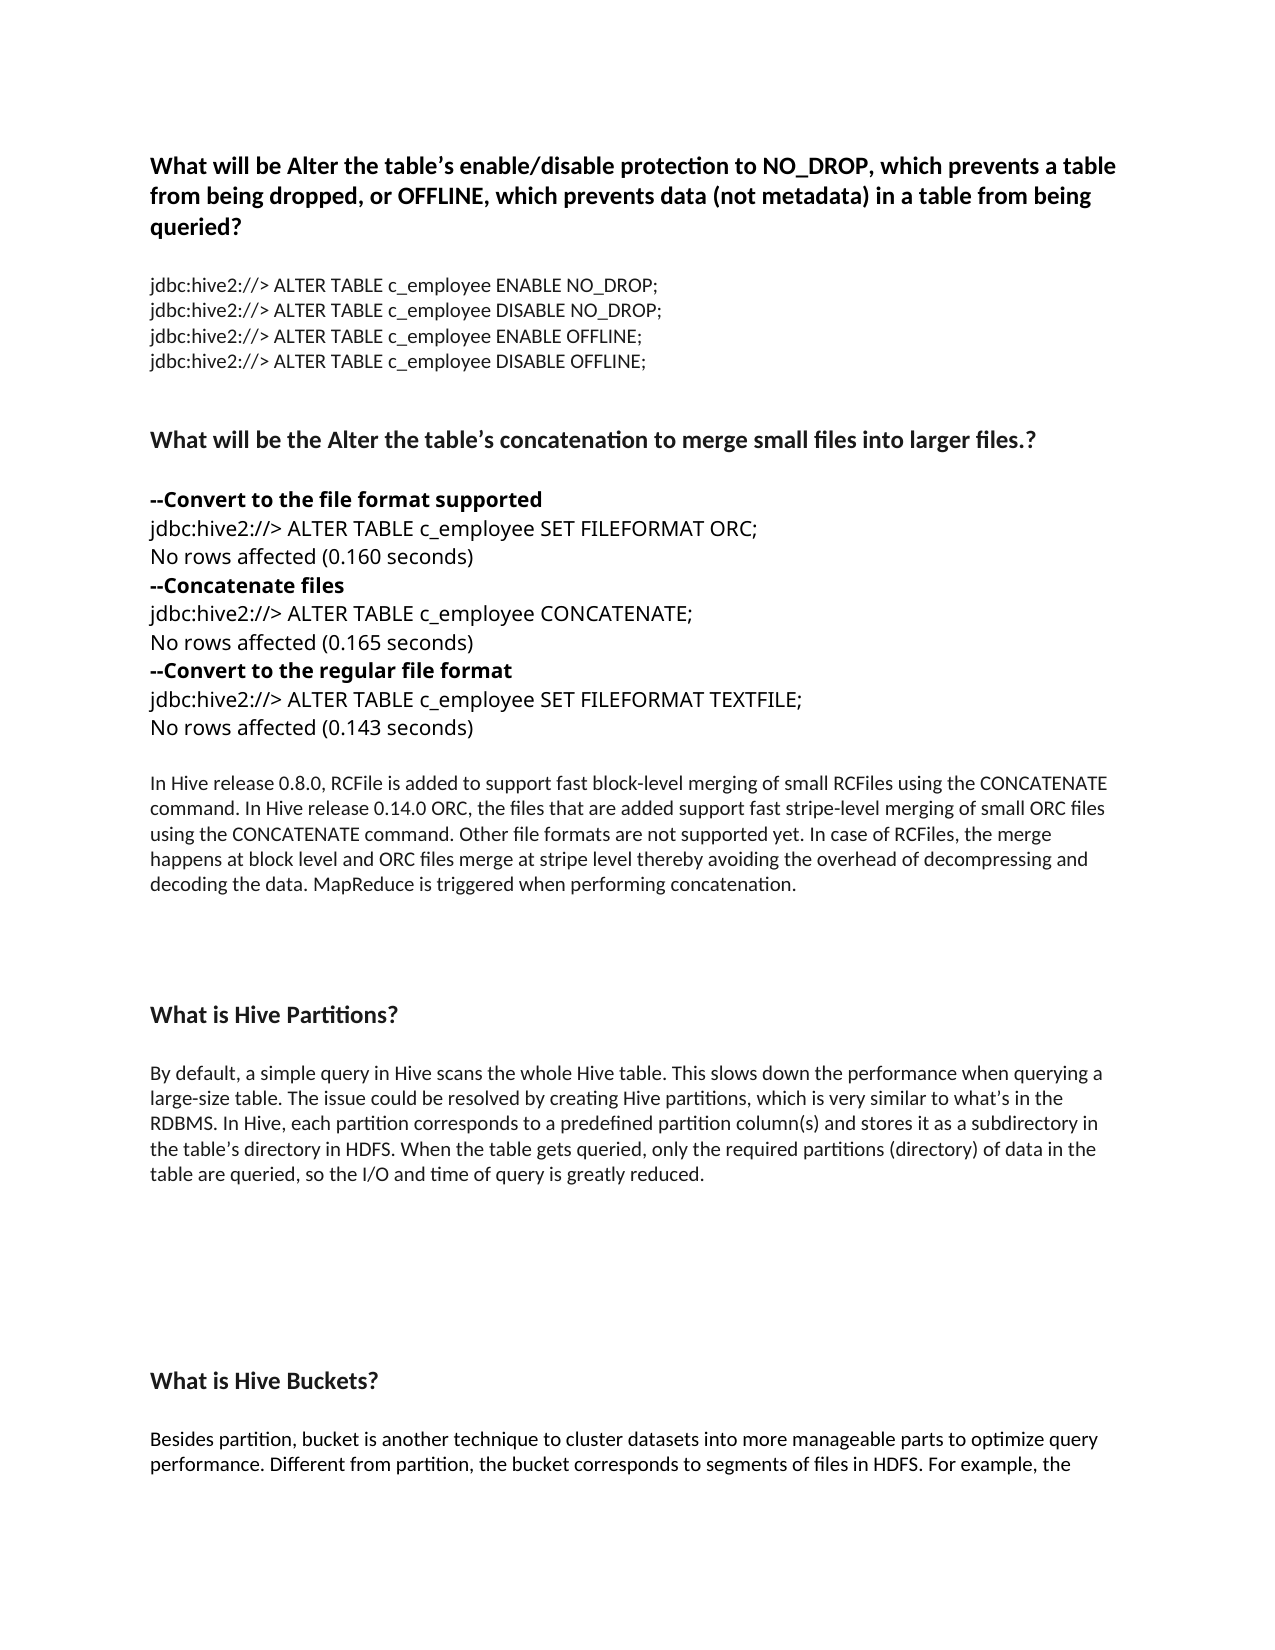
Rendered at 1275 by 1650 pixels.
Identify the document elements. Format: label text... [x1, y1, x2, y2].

text What is Hive Partitions? [150, 999, 1125, 1029]
text happens at block level and ORC files merge at stripe level thereby avoiding the overhead of decompressing and decoding the data. MapReduce is triggered when performing concatenation. [150, 846, 1125, 897]
text --Concatenate files [150, 571, 1125, 599]
text --Convert to the file format supported [150, 486, 1125, 514]
text In Hive release 0.8.0, RCFile is added to support fast block-level merging of small RCFiles using the CONCATENATE command. In Hive release 0.14.0 ORC, the files that are added support fast stripe-level merging of small ORC files using the CONCATENATE command. Other file formats are not supported yet. In case of RCFiles, the merge [150, 770, 1125, 846]
text jdbc:hive2://> ALTER TABLE c_employee SET FILEFORMAT TEXTFILE; [150, 685, 1125, 713]
text What will be the Alter the table’s concatenation to merge small files into larger files.? [150, 424, 1125, 455]
text No rows affected (0.165 seconds) [150, 628, 1125, 656]
text jdbc:hive2://> ALTER TABLE c_employee SET FILEFORMAT ORC; [150, 514, 1125, 542]
text jdbc:hive2://> ALTER TABLE c_employee DISABLE OFFLINE; [150, 348, 1125, 374]
text jdbc:hive2://> ALTER TABLE c_employee CONCATENATE; [150, 599, 1125, 628]
text jdbc:hive2://> ALTER TABLE c_employee ENABLE NO_DROP; [150, 272, 1125, 297]
text No rows affected (0.160 seconds) [150, 542, 1125, 571]
text What is Hive Buckets? [150, 1365, 1125, 1395]
text What will be Alter the table’s enable/disable protection to NO_DROP, which prevents a table from being dropped, or OFFLINE, which prevents data (not metadata) in a table from being queried? [150, 150, 1125, 242]
text No rows affected (0.143 seconds) [150, 713, 1125, 742]
text --Convert to the regular file format [150, 656, 1125, 685]
text By default, a simple query in Hive scans the whole Hive table. This slows down the performance when querying a large-size table. The issue could be resolved by creating Hive partitions, which is very similar to what’s in the RDBMS. In Hive, each partition corresponds to a predefined partition column(s) and stores it as a subdirectory in the table’s directory in HDFS. When the table gets queried, only the required partitions (directory) of data in the table are queried, so the I/O and time of query is greatly reduced. [150, 1060, 1125, 1187]
text jdbc:hive2://> ALTER TABLE c_employee DISABLE NO_DROP; [150, 297, 1125, 323]
text jdbc:hive2://> ALTER TABLE c_employee ENABLE OFFLINE; [150, 323, 1125, 348]
